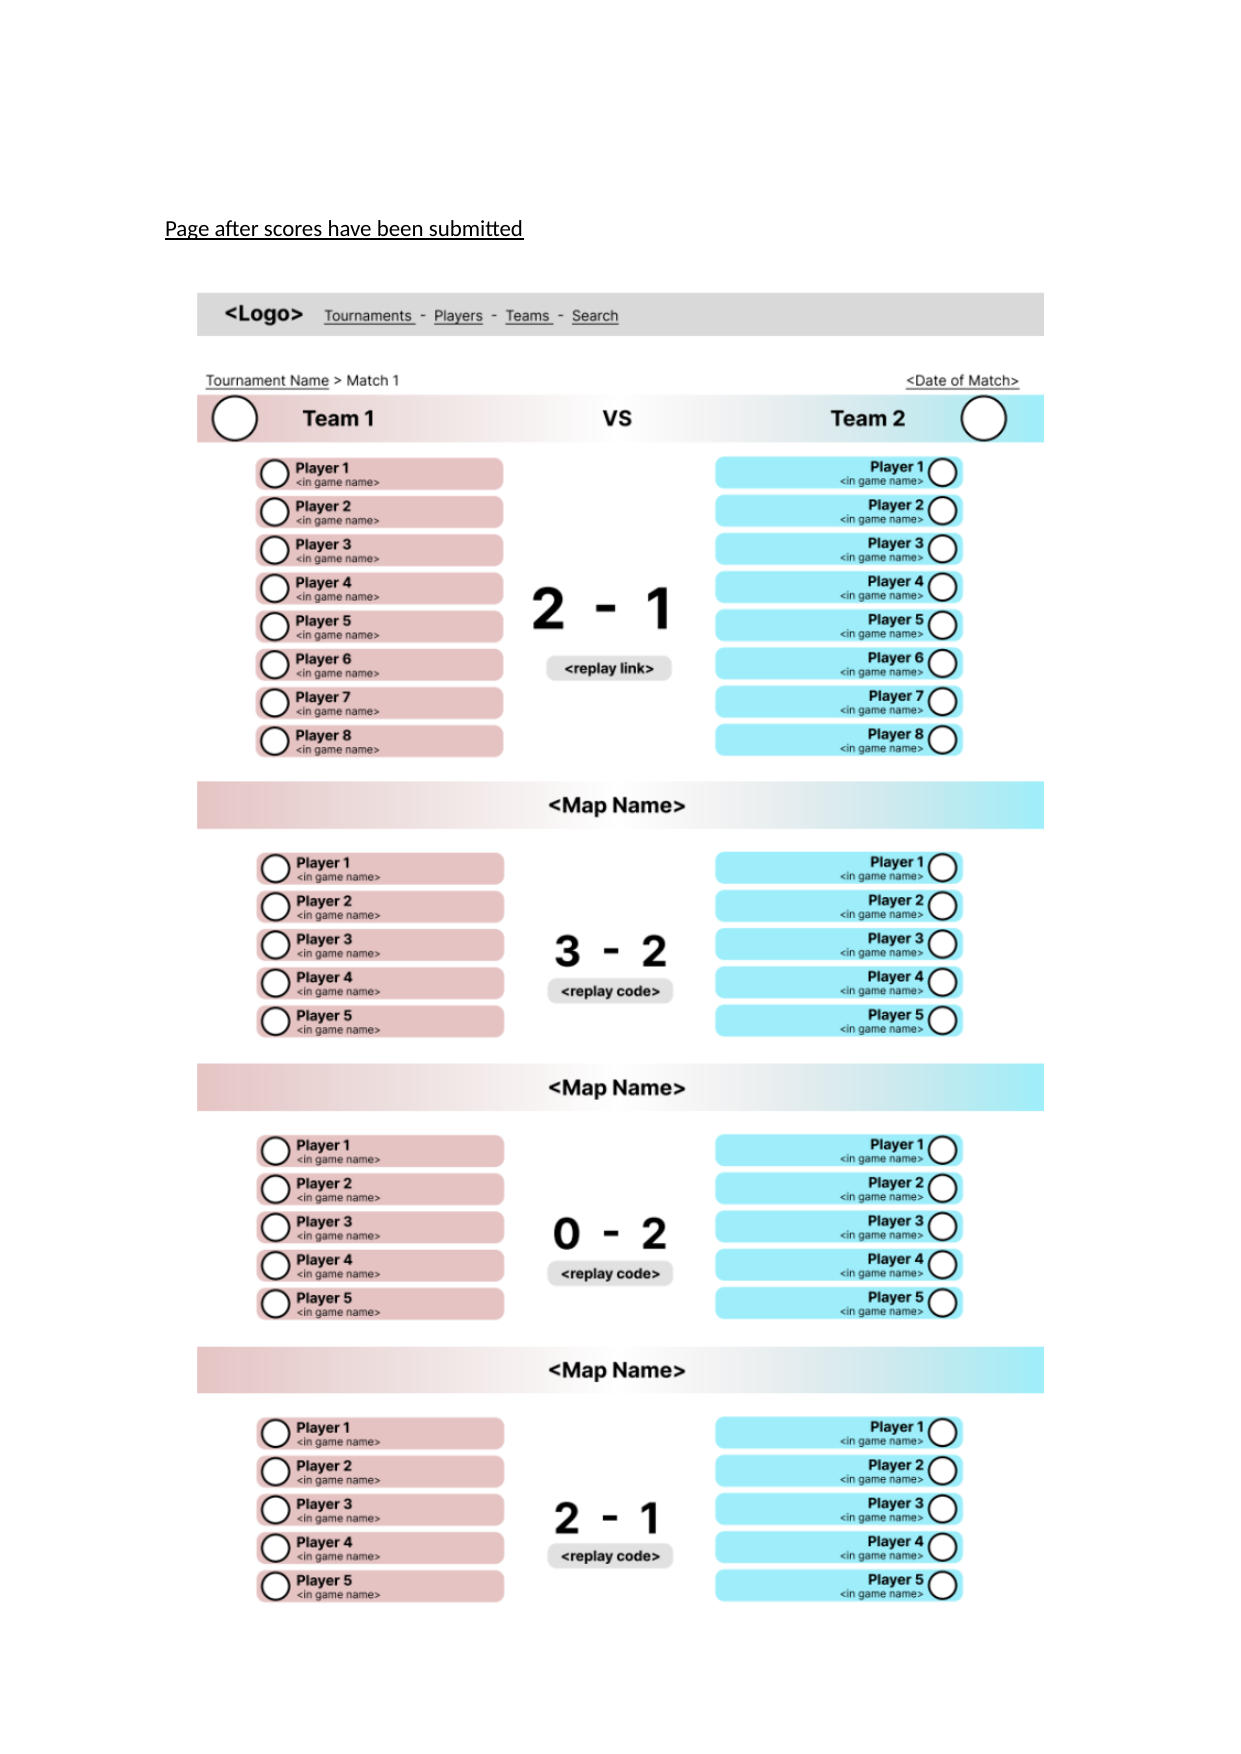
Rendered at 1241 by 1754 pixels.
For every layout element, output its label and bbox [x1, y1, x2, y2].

picture [198, 294, 1044, 1724]
